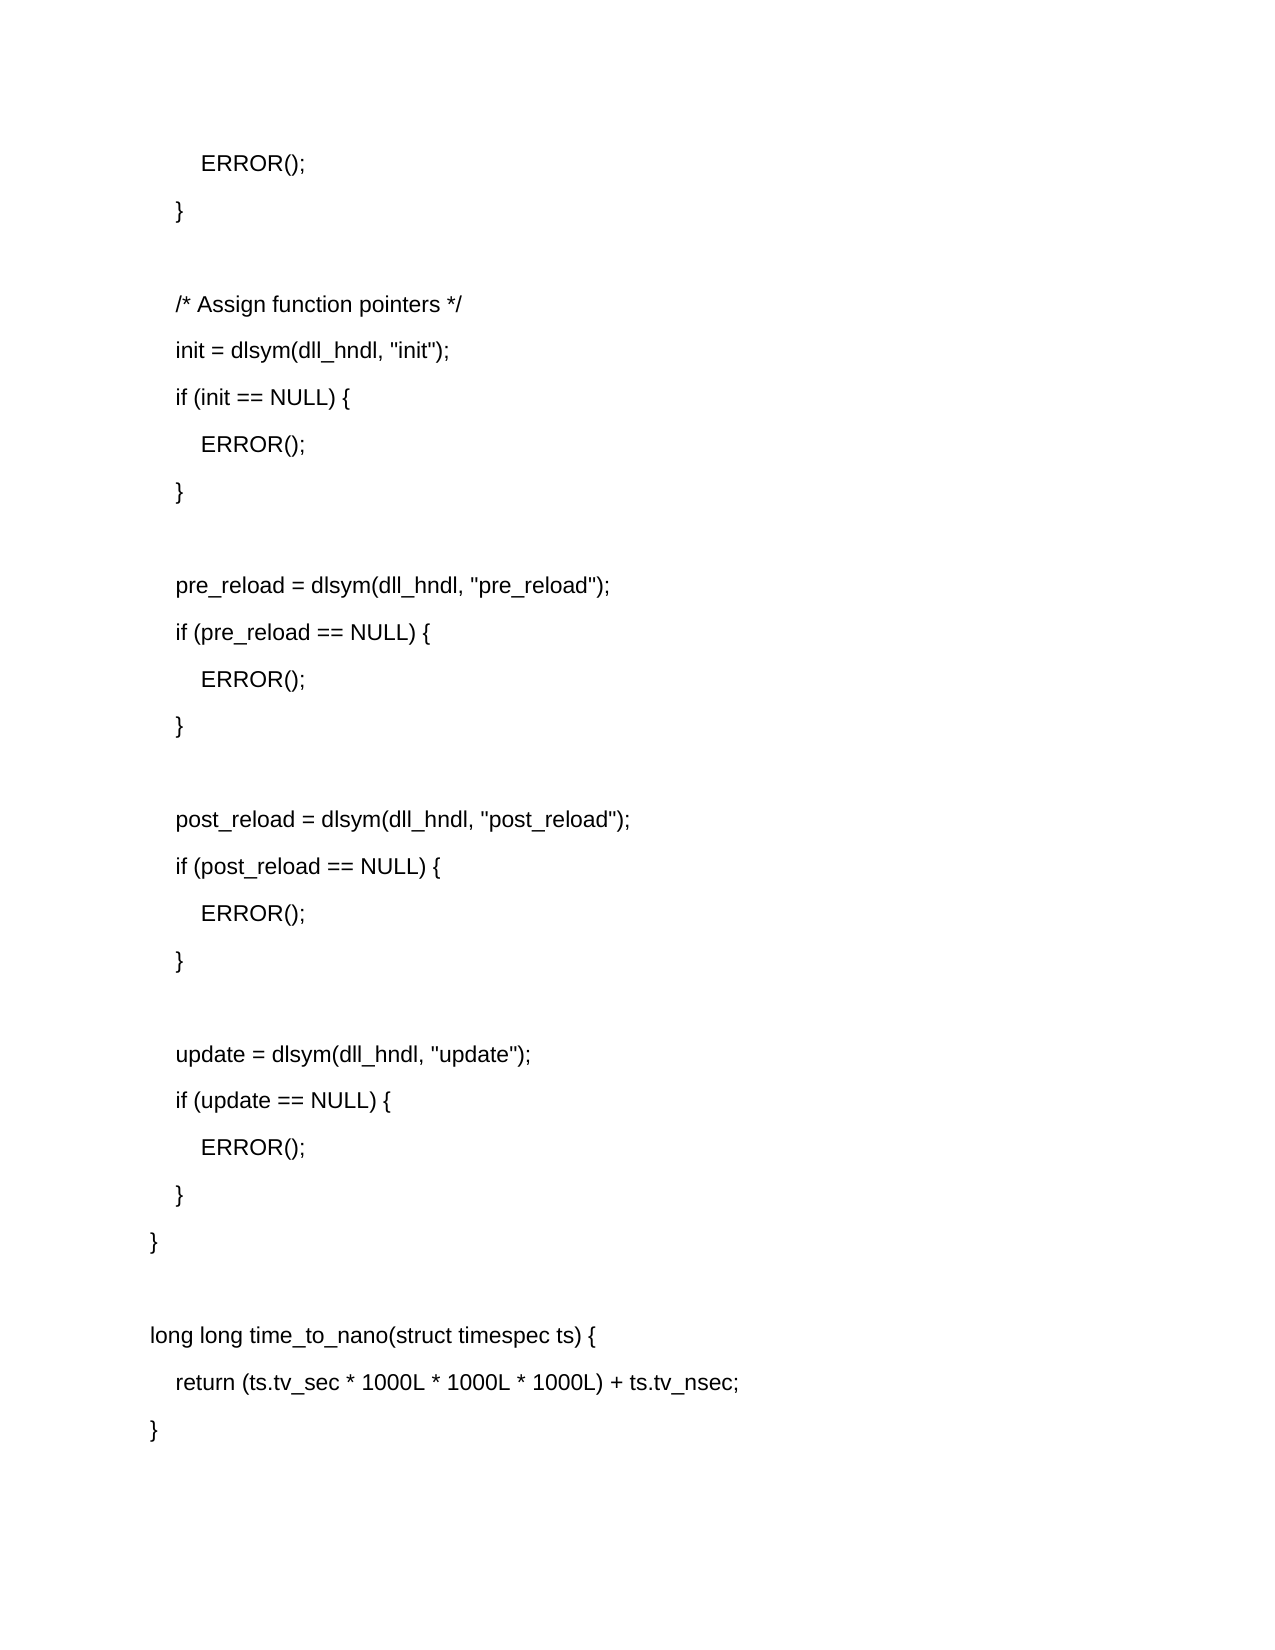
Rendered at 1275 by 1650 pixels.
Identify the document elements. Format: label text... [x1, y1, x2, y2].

text } [150, 1181, 1125, 1208]
text return (ts.tv_sec * 1000L * 1000L * 1000L) + ts.tv_nsec; [150, 1369, 1125, 1395]
text ERROR(); [150, 900, 1125, 926]
text post_reload = dlsym(dll_hndl, "post_reload"); [150, 806, 1125, 833]
text if (pre_reload == NULL) { [150, 619, 1125, 645]
text } [150, 1228, 1125, 1254]
text pre_reload = dlsym(dll_hndl, "pre_reload"); [150, 572, 1125, 598]
text update = dlsym(dll_hndl, "update"); [150, 1041, 1125, 1067]
text } [150, 478, 1125, 504]
text init = dlsym(dll_hndl, "init"); [150, 337, 1125, 364]
text } [150, 947, 1125, 973]
text long long time_to_nano(struct timespec ts) { [150, 1322, 1125, 1348]
text ERROR(); [150, 150, 1125, 176]
text ERROR(); [150, 1134, 1125, 1161]
text } [150, 1416, 1125, 1442]
text if (update == NULL) { [150, 1087, 1125, 1114]
text if (init == NULL) { [150, 384, 1125, 411]
text ERROR(); [150, 431, 1125, 458]
text } [150, 712, 1125, 739]
text ERROR(); [150, 666, 1125, 692]
text if (post_reload == NULL) { [150, 853, 1125, 879]
text /* Assign function pointers */ [150, 291, 1125, 317]
text } [150, 197, 1125, 223]
